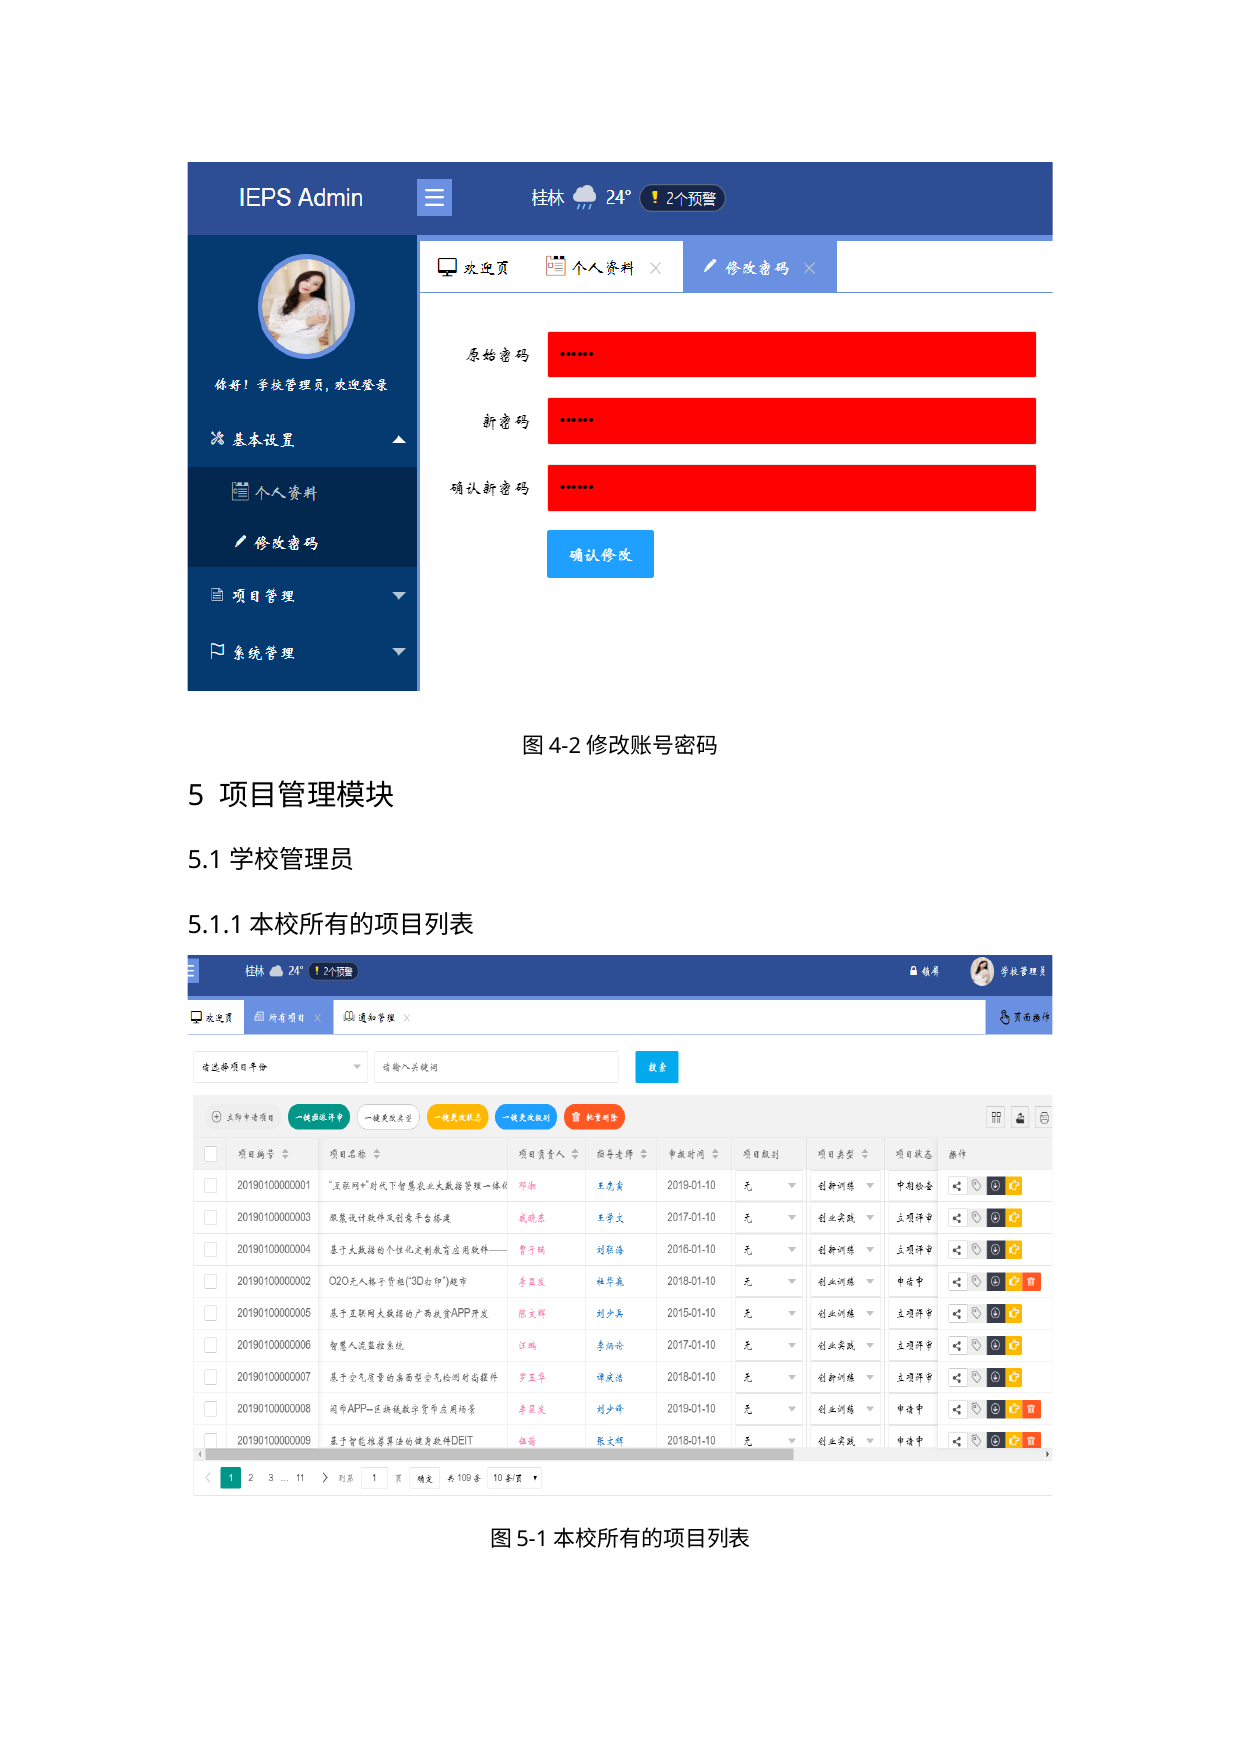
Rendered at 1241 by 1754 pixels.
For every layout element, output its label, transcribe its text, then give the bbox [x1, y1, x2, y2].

text 图5-1 本校所有的项目列表 [187, 1521, 1053, 1554]
text 5.1.1本校所有的项目列表 [187, 890, 1053, 955]
picture [187, 162, 1053, 691]
text 5.1 学校管理员 [187, 825, 1053, 890]
text 5 项目管理模块 [187, 760, 1053, 825]
text 图4-2 修改账号密码 [187, 728, 1053, 760]
picture [187, 955, 1053, 1502]
